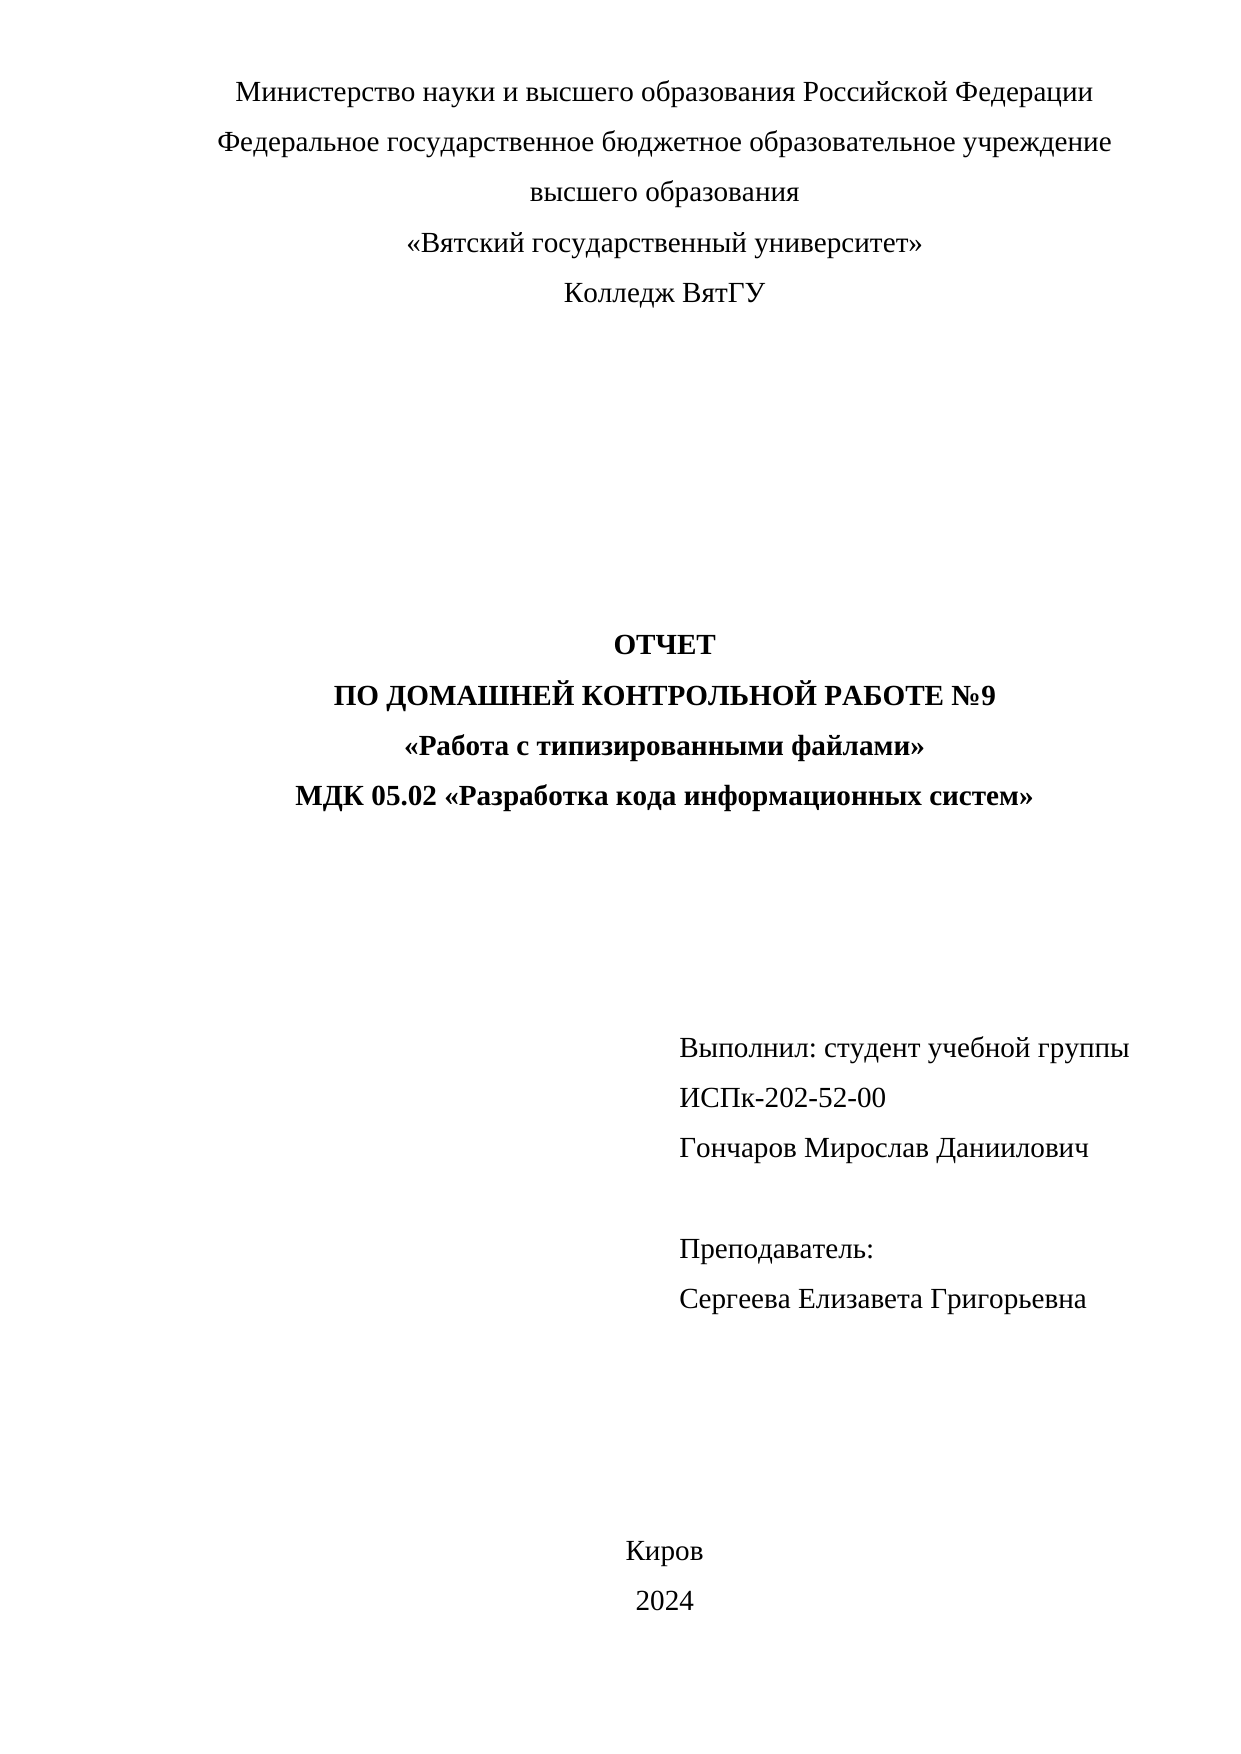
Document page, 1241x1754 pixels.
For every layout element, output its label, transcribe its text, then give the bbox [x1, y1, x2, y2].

text ОТЧЕТ [177, 627, 1152, 661]
text «Вятский государственный университет» [177, 225, 1152, 258]
text ИСПк-202-52-00 [679, 1080, 1152, 1114]
text МДК 05.02 «Разработка кода информационных систем» [177, 778, 1152, 812]
text Гончаров Мирослав Даниилович [679, 1130, 1152, 1164]
text 2024 [177, 1583, 1152, 1617]
text высшего образования [177, 174, 1152, 208]
text ПО ДОМАШНЕЙ КОНТРОЛЬНОЙ РАБОТЕ №9 [177, 678, 1152, 711]
text Министерство науки и высшего образования Российской Федерации [177, 74, 1152, 107]
text «Работа с типизированными файлами» [177, 728, 1152, 761]
text Сергеева Елизавета Григорьевна [679, 1281, 1152, 1315]
text Выполнил: студент учебной группы [679, 1030, 1152, 1063]
text Преподаватель: [679, 1231, 1152, 1264]
text Федеральное государственное бюджетное образовательное учреждение [177, 124, 1152, 158]
text Колледж ВятГУ [177, 275, 1152, 309]
text Киров [177, 1533, 1152, 1566]
